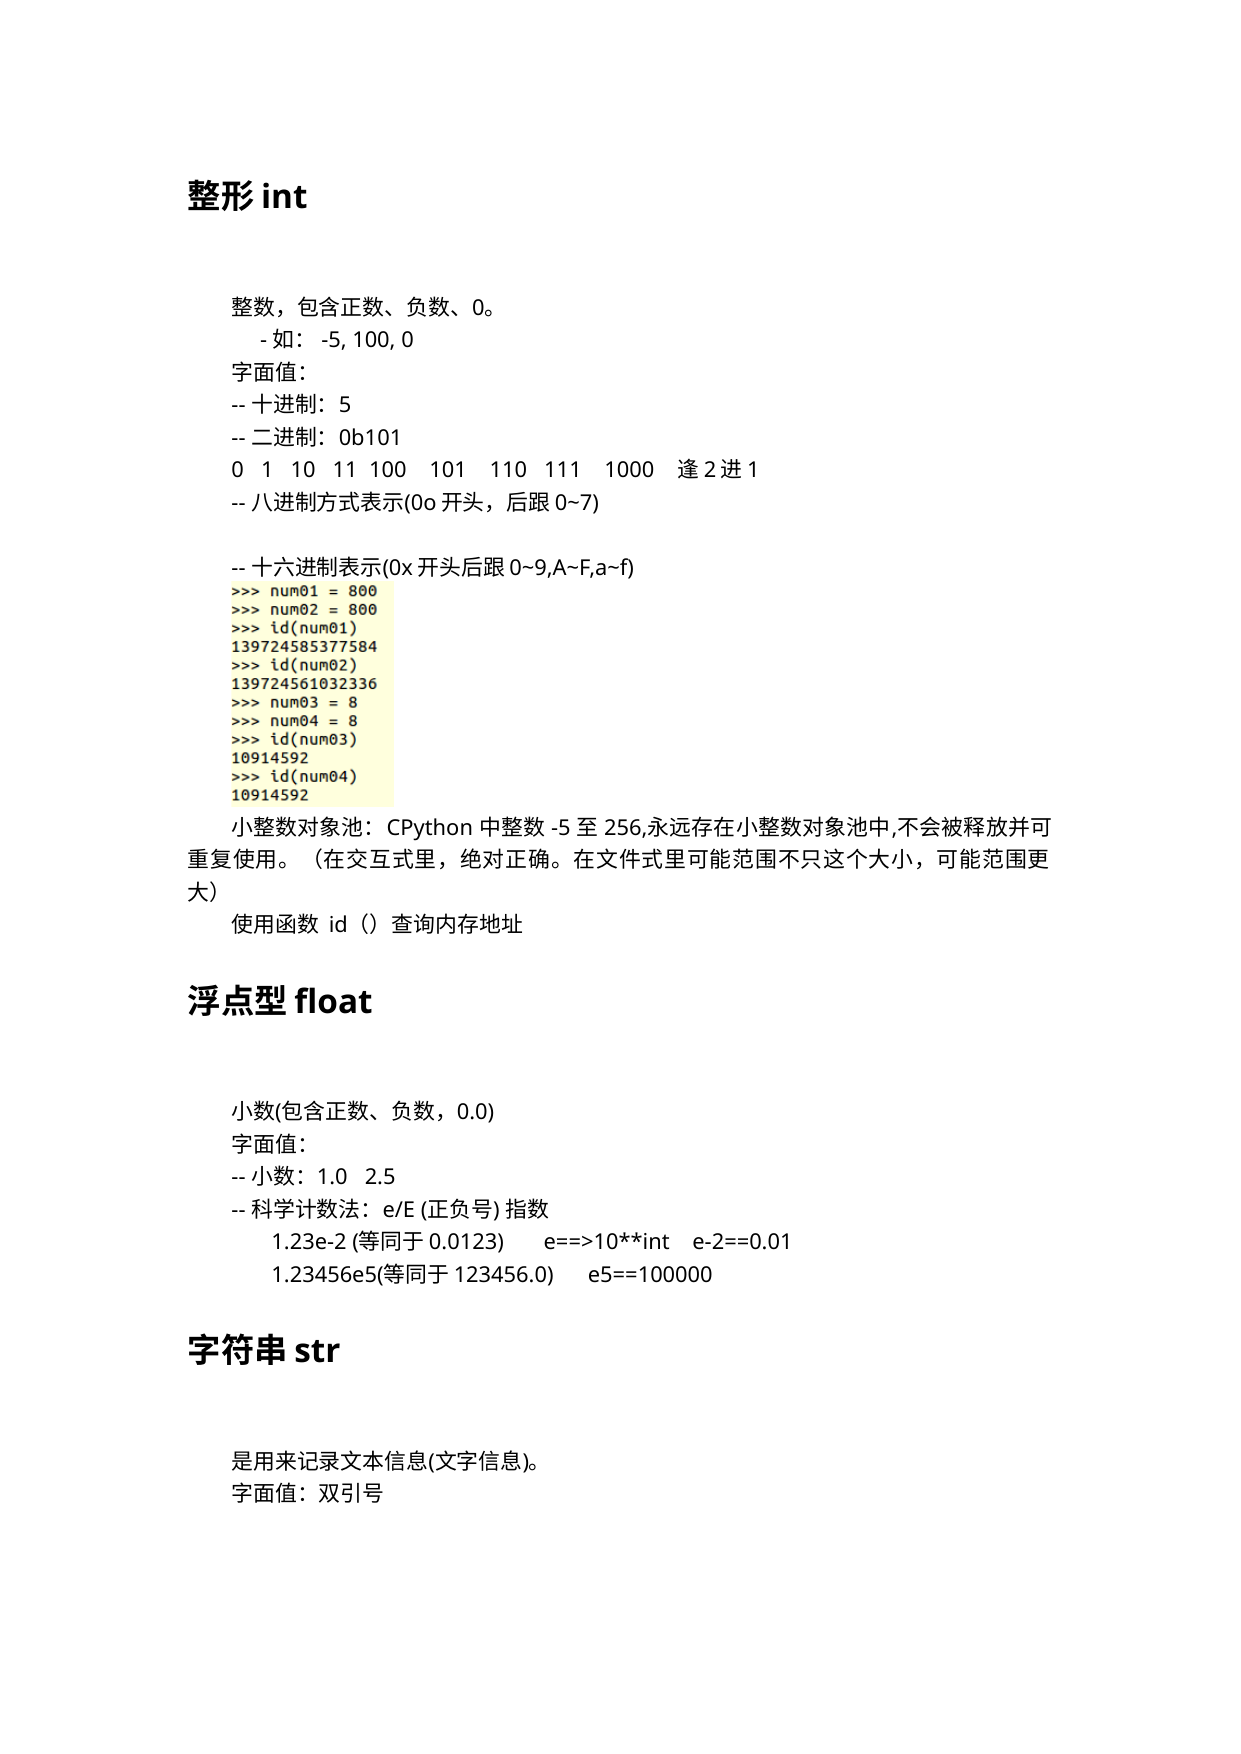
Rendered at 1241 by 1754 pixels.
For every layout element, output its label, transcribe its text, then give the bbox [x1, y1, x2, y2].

text 字面值：双引号 [187, 1476, 1053, 1508]
text 是用来记录文本信息(文字信息)。 [187, 1443, 1053, 1476]
text -- 小数：1.0 2.5 [187, 1159, 1053, 1191]
text 0 1 10 11 100 101 110 111 1000 逢2进1 [187, 452, 1053, 484]
text -- 科学计数法：e/E (正负号) 指数 [187, 1191, 1053, 1224]
text 使用函数 id（）查询内存地址 [187, 907, 1053, 939]
text 小整数对象池：CPython 中整数 -5 至 256,永远存在小整数对象池中,不会被释放并可重复使用。（在交互式里，绝对正确。在文件式里可能范围不只这个大小，可能范围更大） [187, 809, 1053, 907]
text -- 十六进制表示(0x开头后跟0~9,A~F,a~f) [187, 549, 1053, 582]
text -- 八进制方式表示(0o开头，后跟0~7) [187, 484, 1053, 517]
text 字面值： [187, 354, 1053, 387]
text 整数，包含正数、负数、0。 [187, 289, 1053, 322]
text 1.23e-2 (等同于0.0123) e==>10**int e-2==0.01 [187, 1224, 1053, 1256]
subtitle 整形int [187, 162, 1053, 227]
text -- 十进制：5 [187, 387, 1053, 419]
text -- 二进制：0b101 [187, 419, 1053, 452]
text - 如： -5, 100, 0 [187, 322, 1053, 354]
text 1.23456e5(等同于123456.0) e5==100000 [187, 1256, 1053, 1289]
picture [231, 581, 394, 807]
text 字面值： [187, 1126, 1053, 1159]
text 小数(包含正数、负数，0.0) [187, 1094, 1053, 1126]
subtitle 字符串str [187, 1316, 1053, 1381]
subtitle 浮点型float [187, 966, 1053, 1031]
